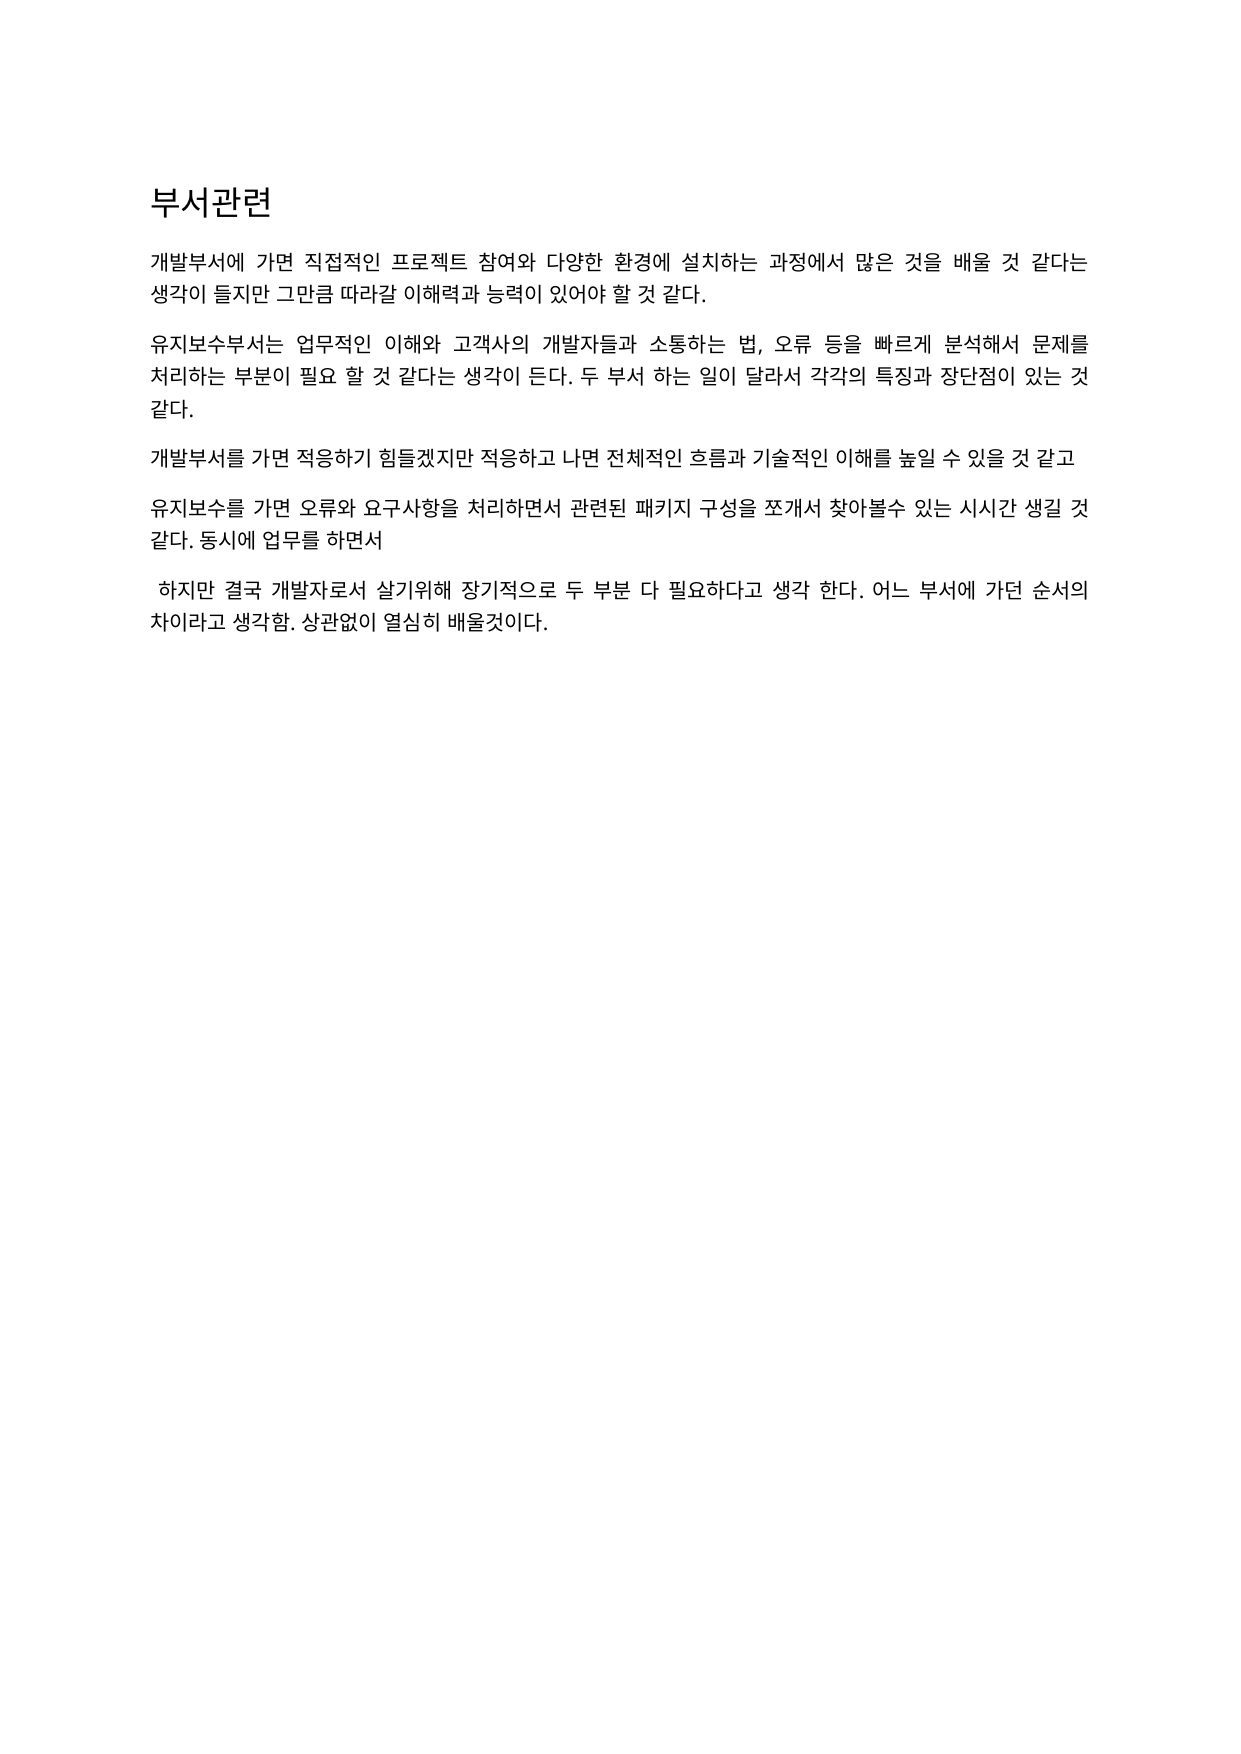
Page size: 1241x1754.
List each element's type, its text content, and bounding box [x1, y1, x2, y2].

text 부서관련 [150, 177, 1090, 225]
text 개발부서를 가면 적응하기 힘들겠지만 적응하고 나면 전체적인 흐름과 기술적인 이해를 높일 수 있을 것 같고 [150, 443, 1090, 473]
text 개발부서에 가면 직접적인 프로젝트 참여와 다양한 환경에 설치하는 과정에서 많은 것을 배울 것 같다는 생각이 들지만 그만큼 따라갈 이해력과 능력이 있어야 할 것 같다. [150, 246, 1090, 309]
text 하지만 결국 개발자로서 살기위해 장기적으로 두 부분 다 필요하다고 생각 한다. 어느 부서에 가던 순서의 차이라고 생각함. 상관없이 열심히 배울것이다. [150, 574, 1090, 637]
text 유지보수를 가면 오류와 요구사항을 처리하면서 관련된 패키지 구성을 쪼개서 찾아볼수 있는 시시간 생길 것 같다. 동시에 업무를 하면서 [150, 492, 1090, 555]
text 유지보수부서는 업무적인 이해와 고객사의 개발자들과 소통하는 법, 오류 등을 빠르게 분석해서 문제를 처리하는 부분이 필요 할 것 같다는 생각이 든다. 두 부서 하는 일이 달라서 각각의 특징과 장단점이 있는 것 같다. [150, 328, 1090, 424]
